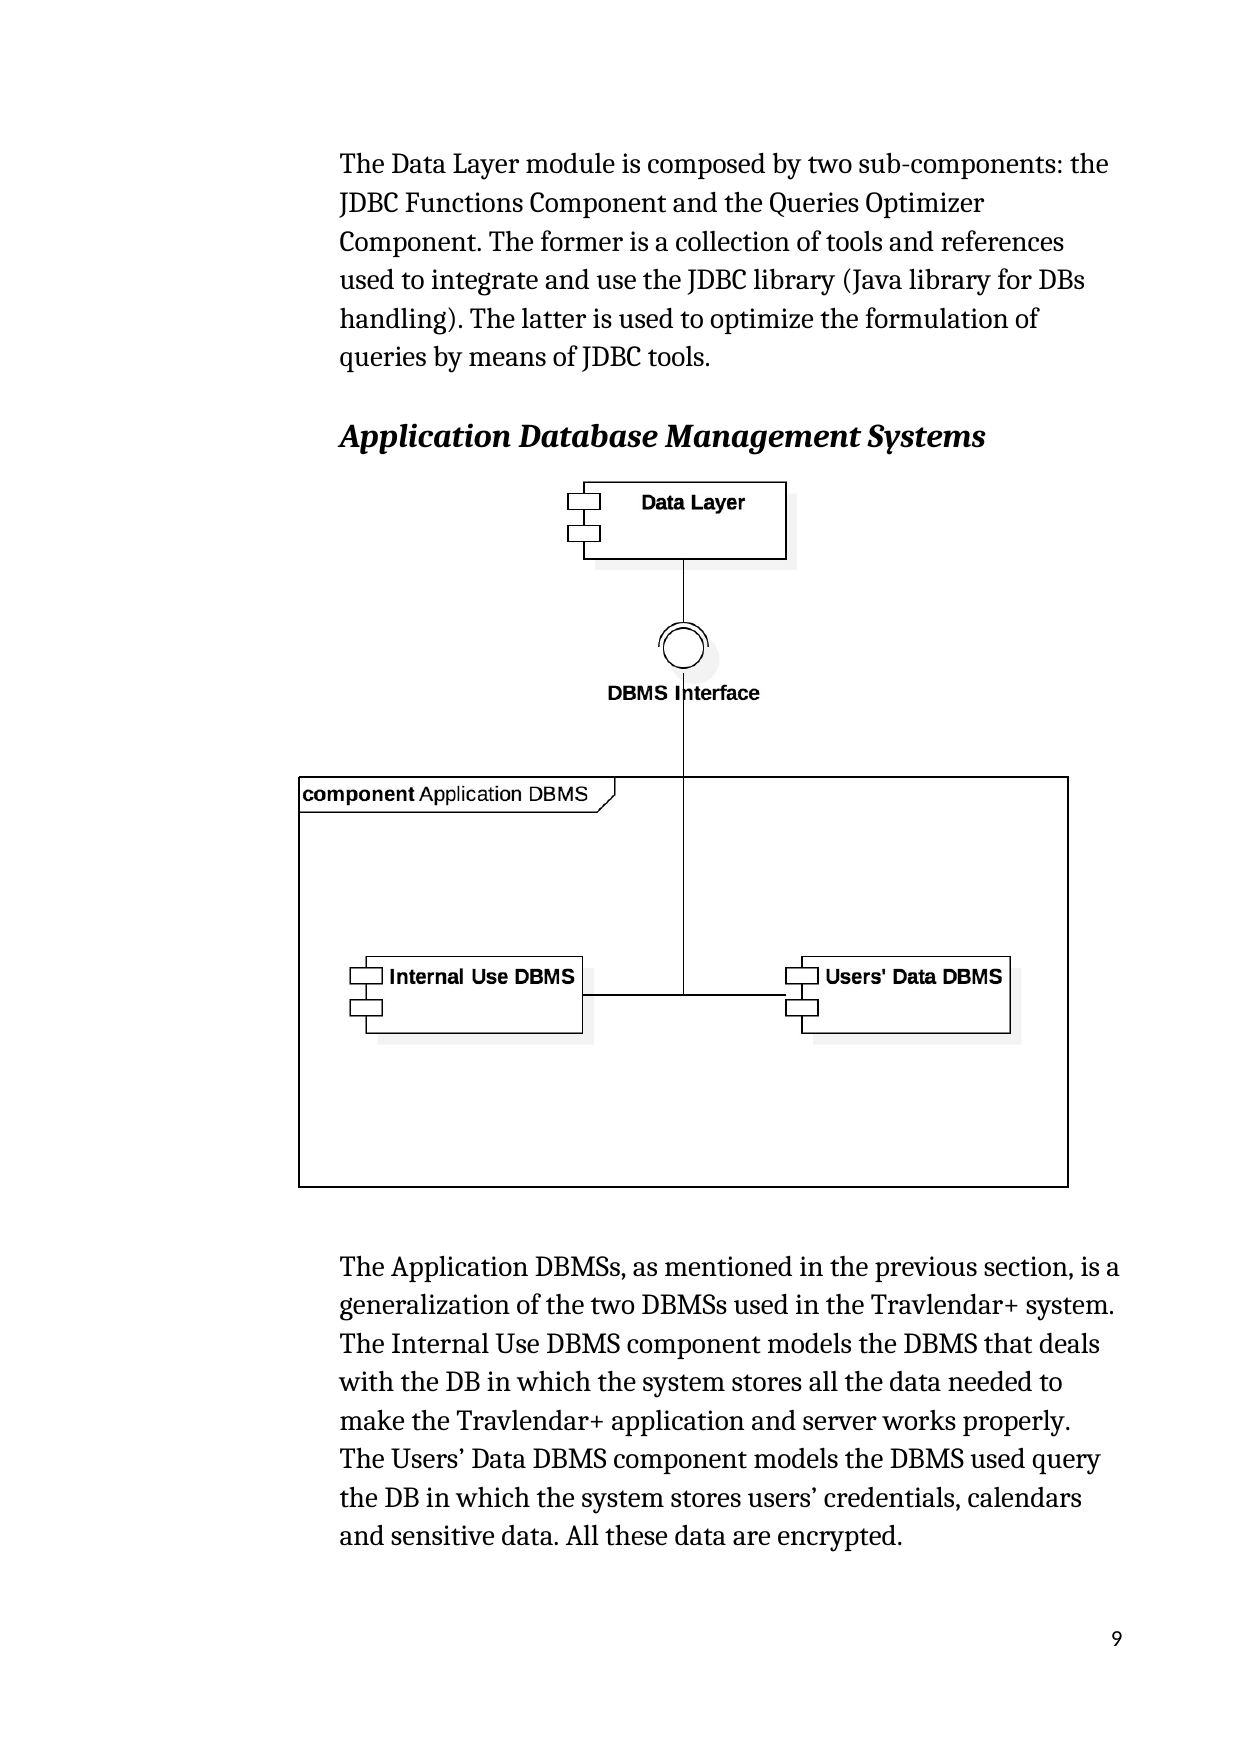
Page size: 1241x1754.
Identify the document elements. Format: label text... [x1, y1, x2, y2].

text The Internal Use DBMS component models the DBMS that deals with the DB in which the system stores all the data needed to make the Travlendar+ application and server works properly. [339, 1327, 1122, 1437]
text Application Database Management Systems [339, 417, 1122, 456]
text The Application DBMSs, as mentioned in the previous section, is a generalization of the two DBMSs used in the Travlendar+ system. [339, 1250, 1122, 1322]
text The Data Layer module is composed by two sub-components: the JDBC Functions Component and the Queries Optimizer Component. The former is a collection of tools and references used to integrate and use the JDBC library (Java library for DBs handling). The latter is used to optimize the formulation of queries by means of JDBC tools. [339, 148, 1122, 374]
picture [265, 461, 1114, 1246]
text The Users’ Data DBMS component models the DBMS used query the DB in which the system stores users’ credentials, calendars and sensitive data. All these data are encrypted. [339, 1442, 1122, 1553]
